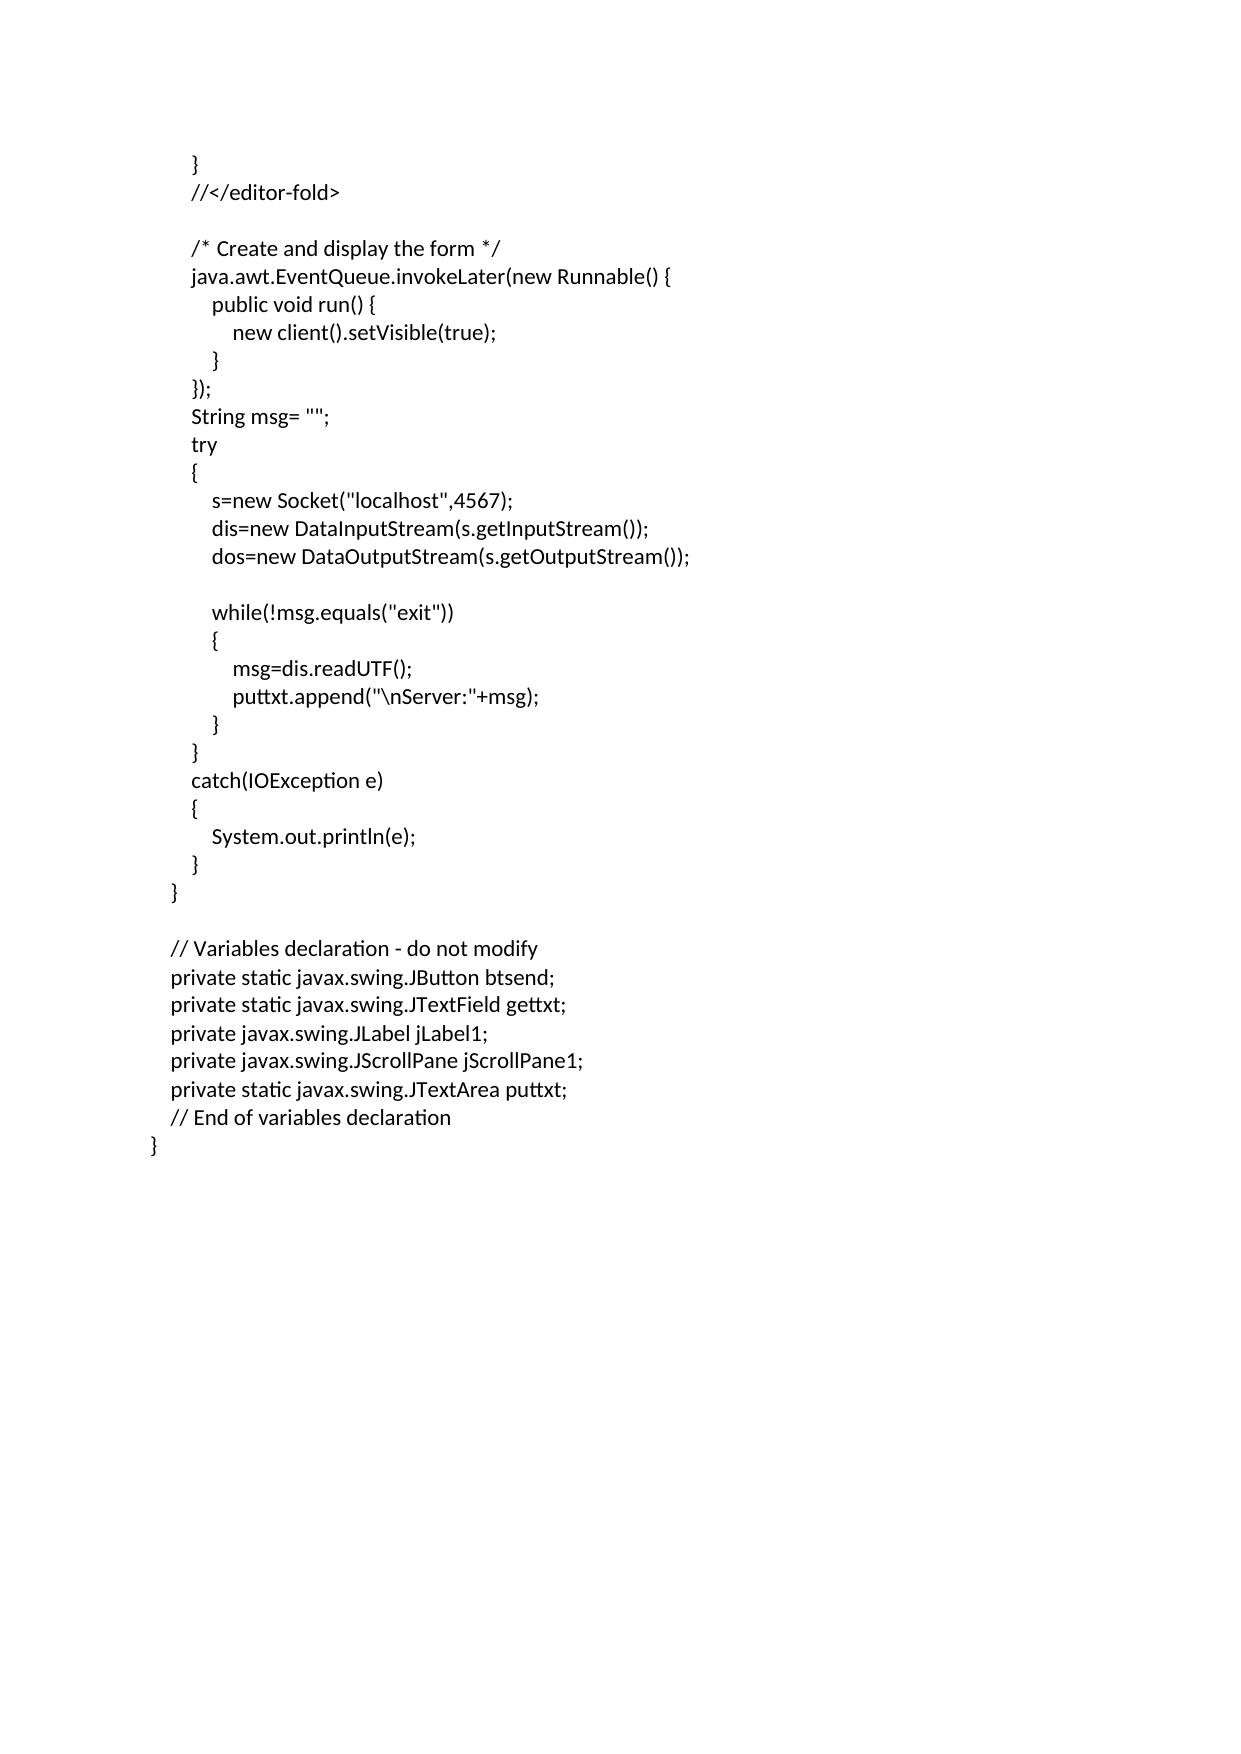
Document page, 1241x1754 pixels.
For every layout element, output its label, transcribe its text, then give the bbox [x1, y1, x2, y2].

text msg=dis.readUTF(); [150, 654, 1090, 682]
text // Variables declaration - do not modify [150, 934, 1090, 963]
text String msg= ""; [150, 402, 1090, 430]
text try [150, 430, 1090, 458]
text /* Create and display the form */ [150, 234, 1090, 262]
text catch(IOException e) [150, 766, 1090, 794]
text } [150, 346, 1090, 374]
text while(!msg.equals("exit")) [150, 598, 1090, 626]
text java.awt.EventQueue.invokeLater(new Runnable() { [150, 262, 1090, 290]
text } [150, 150, 1090, 178]
text }); [150, 374, 1090, 402]
text } [150, 851, 1090, 878]
text dis=new DataInputStream(s.getInputStream()); [150, 514, 1090, 542]
text //</editor-fold> [150, 178, 1090, 206]
text private static javax.swing.JTextArea puttxt; [150, 1075, 1090, 1103]
text dos=new DataOutputStream(s.getOutputStream()); [150, 542, 1090, 570]
text s=new Socket("localhost",4567); [150, 486, 1090, 514]
text } [150, 710, 1090, 738]
text } [150, 738, 1090, 766]
text { [150, 626, 1090, 654]
text } [150, 1131, 1090, 1159]
text private javax.swing.JScrollPane jScrollPane1; [150, 1047, 1090, 1075]
text private javax.swing.JLabel jLabel1; [150, 1019, 1090, 1047]
text // End of variables declaration [150, 1103, 1090, 1131]
text { [150, 794, 1090, 822]
text { [150, 458, 1090, 486]
text new client().setVisible(true); [150, 318, 1090, 346]
text System.out.println(e); [150, 822, 1090, 851]
text private static javax.swing.JButton btsend; [150, 963, 1090, 991]
text public void run() { [150, 290, 1090, 318]
text private static javax.swing.JTextField gettxt; [150, 991, 1090, 1019]
text puttxt.append("\nServer:"+msg); [150, 682, 1090, 710]
text } [150, 878, 1090, 907]
